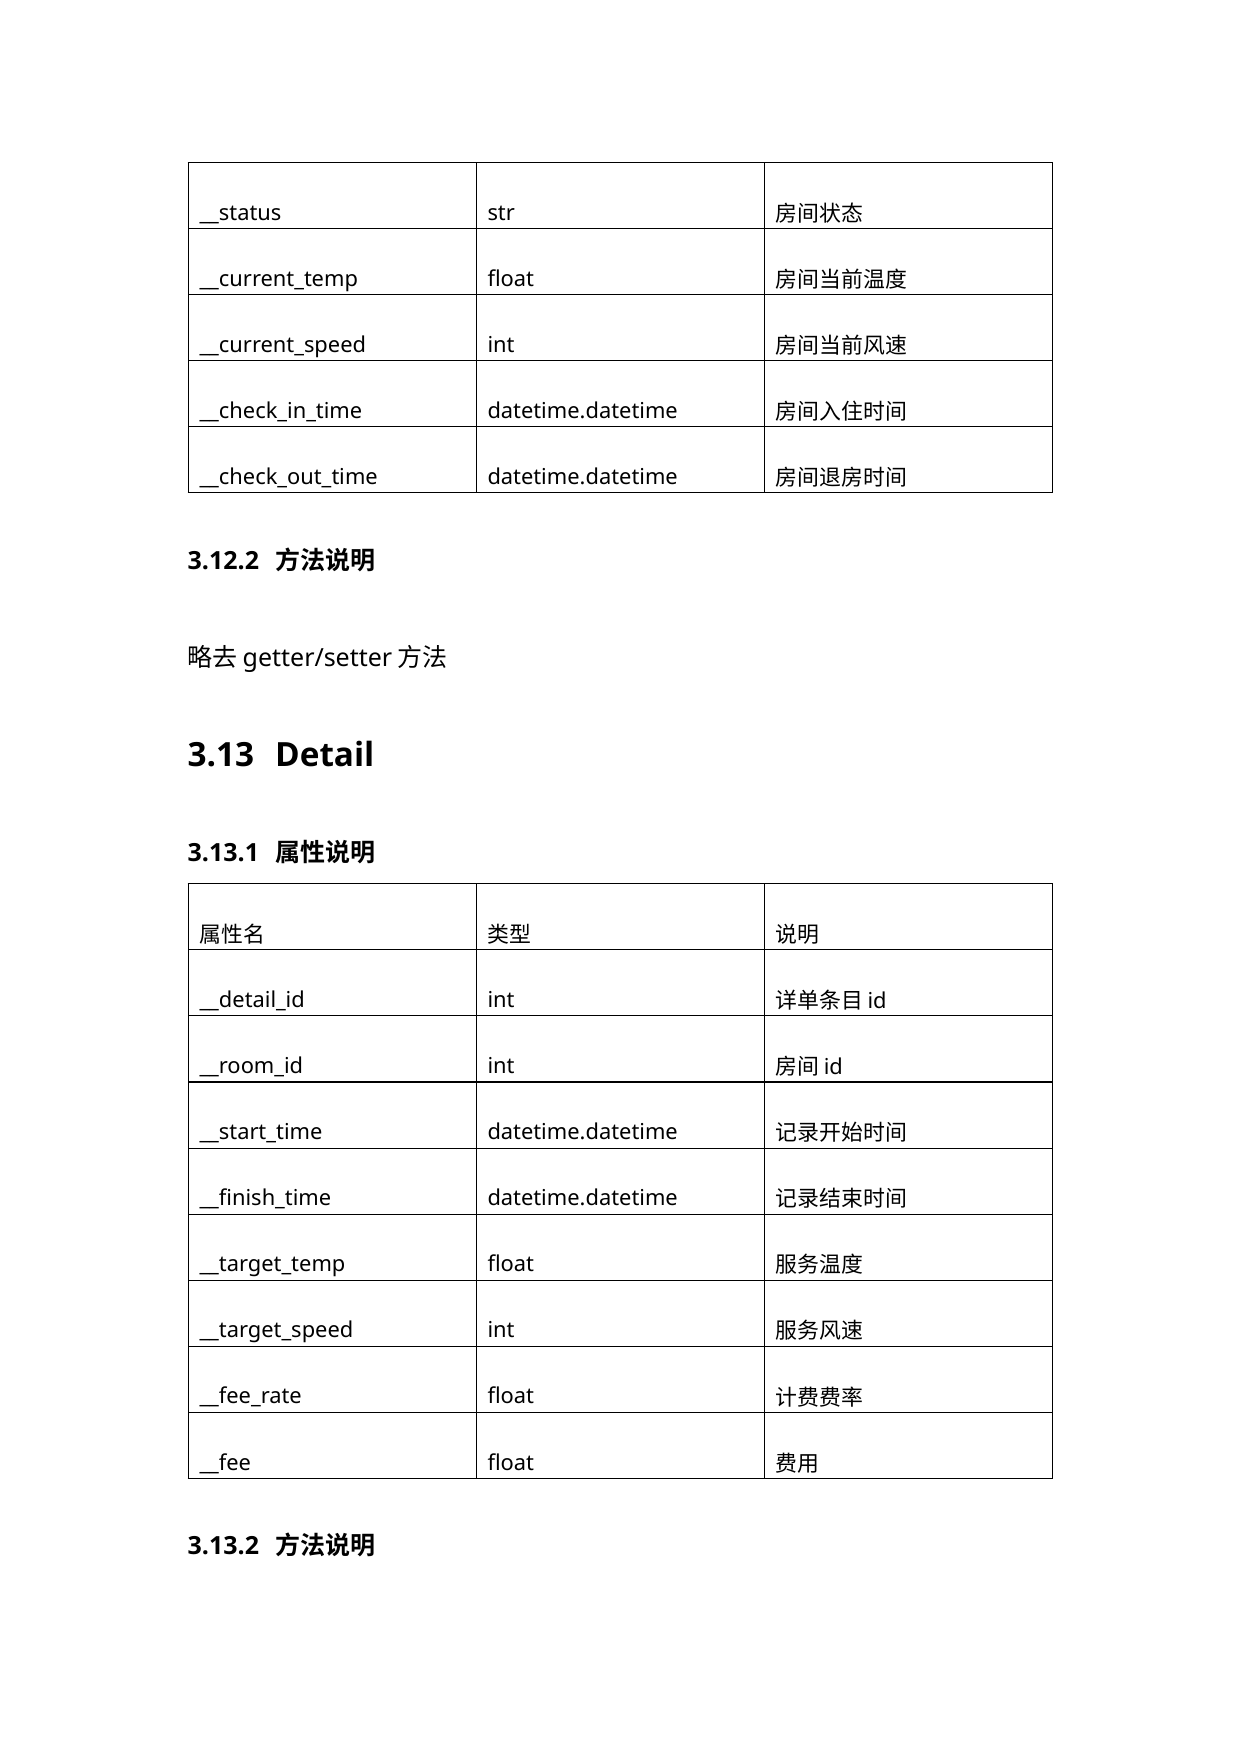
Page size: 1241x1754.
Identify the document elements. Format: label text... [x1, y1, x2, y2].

table_cell __room_id [189, 1016, 476, 1081]
table_cell __finish_time [189, 1149, 476, 1213]
table_cell 费用 [765, 1413, 1052, 1478]
table_cell datetime.datetime [477, 1149, 764, 1213]
table_cell __current_speed [189, 295, 476, 360]
table_cell datetime.datetime [477, 361, 764, 426]
table_cell 房间当前温度 [765, 229, 1052, 294]
list Detail [187, 721, 1053, 786]
table_cell __status [189, 163, 476, 228]
table_cell __fee [189, 1413, 476, 1478]
table_cell 服务温度 [765, 1215, 1052, 1279]
table_cell int [477, 950, 764, 1015]
table_cell 房间入住时间 [765, 361, 1052, 426]
table_cell int [477, 1281, 764, 1346]
table_cell __target_temp [189, 1215, 476, 1279]
table_cell __fee_rate [189, 1347, 476, 1412]
table_header 说明 [765, 884, 1052, 949]
list 方法说明 [187, 1511, 1053, 1576]
table_cell 服务风速 [765, 1281, 1052, 1346]
table_cell float [477, 1347, 764, 1412]
table_cell 房间状态 [765, 163, 1052, 228]
table_cell int [477, 295, 764, 360]
table_cell float [477, 229, 764, 294]
table_cell int [477, 1016, 764, 1081]
list 属性说明 [187, 818, 1053, 883]
table_cell str [477, 163, 764, 228]
table_cell 记录结束时间 [765, 1149, 1052, 1213]
table_cell __target_speed [189, 1281, 476, 1346]
table_cell __check_out_time [189, 427, 476, 492]
table_header 类型 [477, 884, 764, 949]
table_header 属性名 [189, 884, 476, 949]
table_cell 房间退房时间 [765, 427, 1052, 492]
table_cell float [477, 1215, 764, 1279]
table_cell datetime.datetime [477, 1083, 764, 1147]
table_cell float [477, 1413, 764, 1478]
table_cell 计费费率 [765, 1347, 1052, 1412]
table_cell datetime.datetime [477, 427, 764, 492]
table_cell __start_time [189, 1083, 476, 1147]
text 略去getter/setter方法 [187, 623, 1053, 688]
list 方法说明 [187, 526, 1053, 591]
table_cell 房间当前风速 [765, 295, 1052, 360]
table_cell __current_temp [189, 229, 476, 294]
table_cell __detail_id [189, 950, 476, 1015]
table_cell 记录开始时间 [765, 1083, 1052, 1147]
table_cell 房间id [765, 1016, 1052, 1081]
table_cell __check_in_time [189, 361, 476, 426]
table_cell 详单条目id [765, 950, 1052, 1015]
